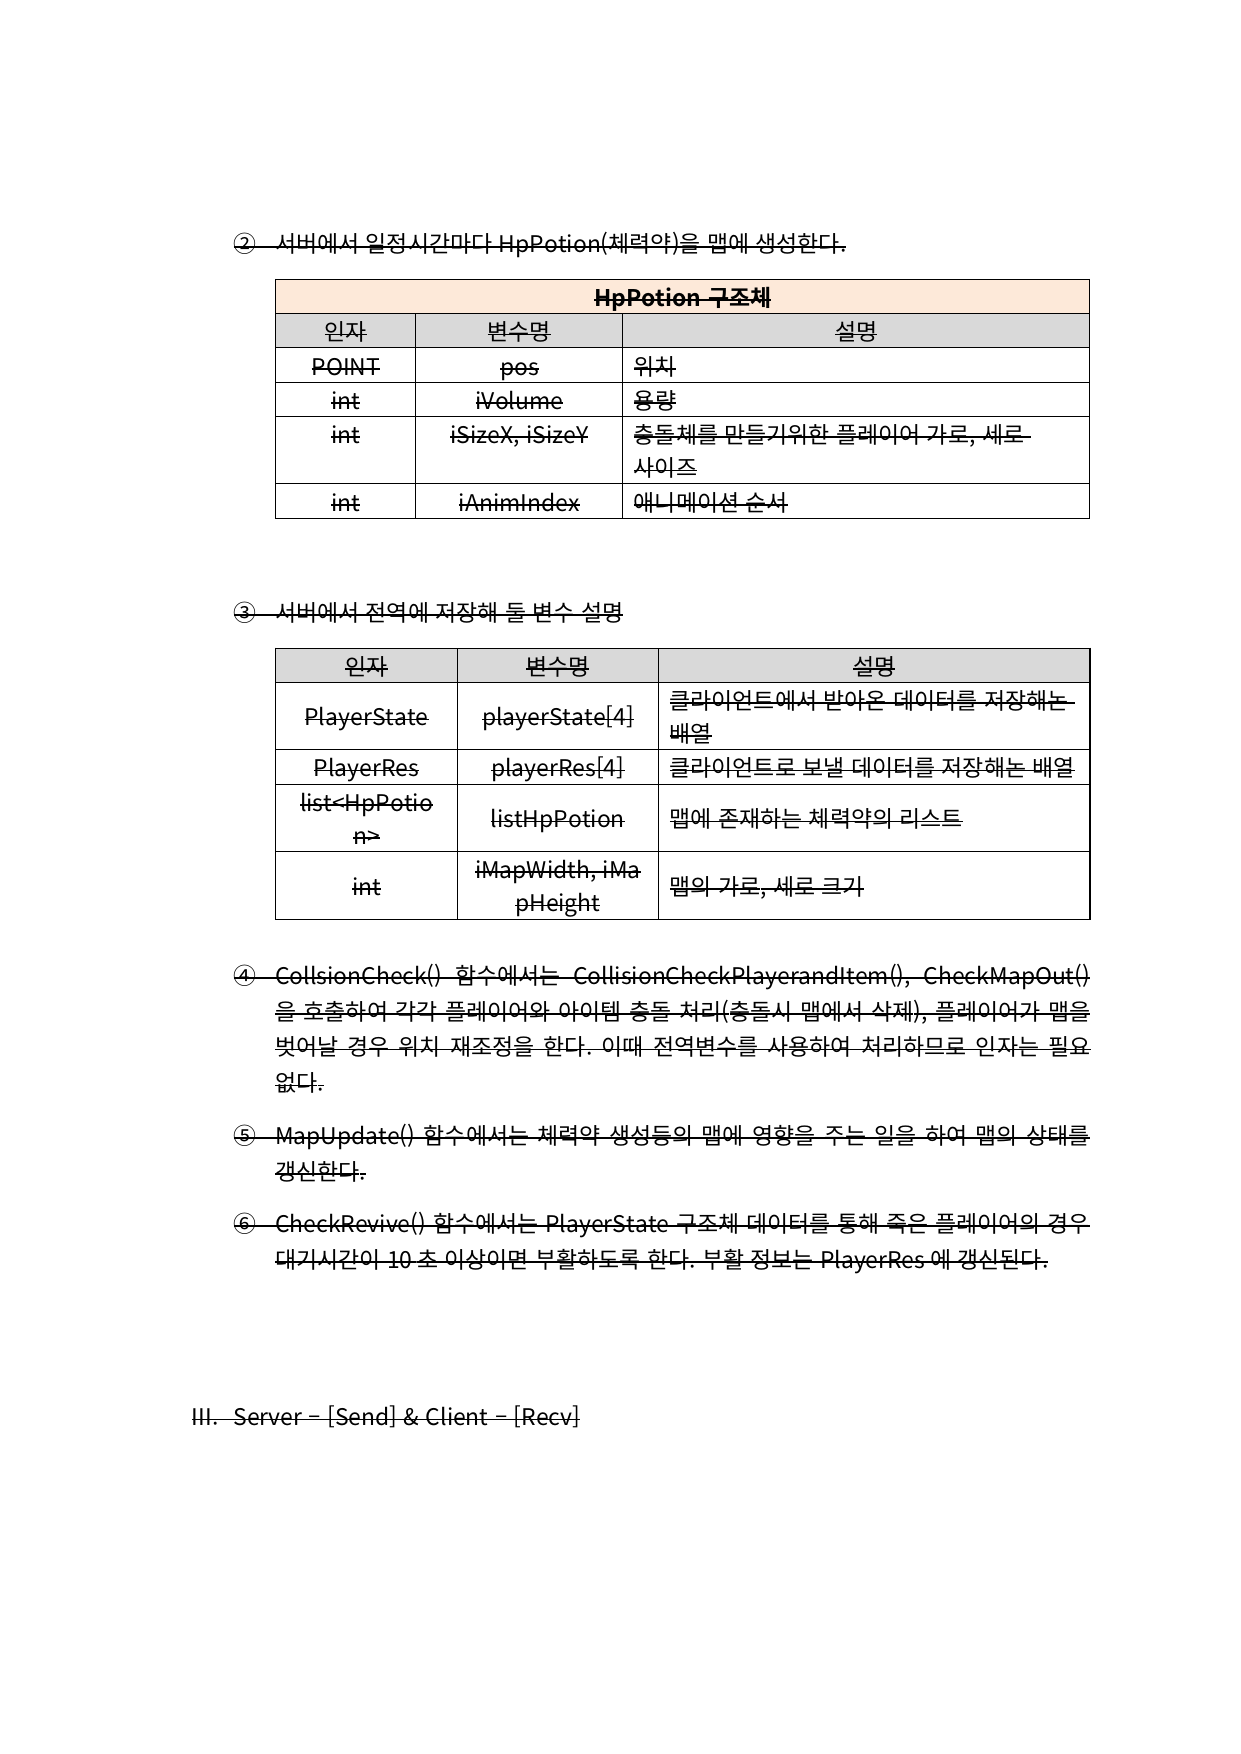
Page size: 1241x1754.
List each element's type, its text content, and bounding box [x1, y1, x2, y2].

table_cell int [276, 484, 415, 518]
table_cell 설명 [623, 314, 1089, 347]
list CheckRevive() 함수에서는 PlayerState 구조체 데이터를 통해 죽은 플레이어의 경우 대기시간이 10초 이상이면 부활하도록 한다. 부활 정보는 PlayerRes에 갱신된다. [233, 1206, 1090, 1225]
list MapUpdate() 함수에서는 체력약 생성등의 맵에 영향을 주는 일을 하여 맵의 상태를 갱신한다. [233, 1138, 1090, 1187]
list 서버에서 일정시간마다 HpPotion(체력약)을 맵에 생성한다. [233, 226, 1090, 259]
table_cell 용량 [623, 383, 1089, 416]
table_cell 맵에 존재하는 체력약의 리스트 [659, 785, 1089, 851]
table_cell 클라이언트로 보낼 데이터를 저장해논 배열 [659, 750, 1089, 783]
list MapUpdate() 함수에서는 체력약 생성등의 맵에 영향을 주는 일을 하여 맵의 상태를 갱신한다. [233, 1118, 1090, 1137]
table_header 변수명 [458, 649, 658, 682]
table_cell PlayerState [276, 683, 457, 749]
table_cell PlayerRes [276, 750, 457, 783]
table_header HpPotion 구조체 [276, 280, 1089, 313]
table_cell pos [416, 348, 622, 382]
table_cell 위치 [623, 348, 1089, 382]
table_cell int [276, 417, 415, 483]
table_cell POINT [276, 348, 415, 382]
table_cell 인자 [276, 314, 415, 347]
list Server – [Send] & Client – [Recv] [192, 1399, 1090, 1432]
table_header 설명 [659, 649, 1089, 682]
table_cell 맵의 가로, 세로 크기 [659, 852, 1089, 918]
table_cell iAnimIndex [416, 484, 622, 518]
table_cell int [276, 383, 415, 416]
list 서버에서 전역에 저장해 둘 변수 설명 [233, 595, 1090, 628]
table_cell 클라이언트에서 받아온 데이터를 저장해논 배열 [659, 683, 1089, 749]
table_cell iSizeX, iSizeY [416, 417, 622, 483]
list CollsionCheck() 함수에서는 CollisionCheckPlayerandItem(), CheckMapOut()을 호출하여 각각 플레이어와 아이템 충돌 처리(충돌시 맵에서 삭제), 플레이어가 맵을 벗어날 경우 위치 재조정을 한다. 이때 전역변수를 사용하여 처리하므로 인자는 필요 없다. [233, 978, 1090, 1098]
table_cell list<HpPotion> [276, 785, 457, 851]
table_cell playerRes[4] [458, 750, 658, 783]
table_cell 애니메이션 순서 [623, 484, 1089, 518]
table_header 인자 [276, 649, 457, 682]
table_cell 변수명 [416, 314, 622, 347]
table_cell playerState[4] [458, 683, 658, 749]
table_cell listHpPotion [458, 785, 658, 851]
table_cell iVolume [416, 383, 622, 416]
list CheckRevive() 함수에서는 PlayerState 구조체 데이터를 통해 죽은 플레이어의 경우 대기시간이 10초 이상이면 부활하도록 한다. 부활 정보는 PlayerRes에 갱신된다. [233, 1226, 1090, 1275]
table_cell 충돌체를 만들기위한 플레이어 가로, 세로 사이즈 [623, 417, 1089, 483]
table_cell int [276, 852, 457, 918]
table_cell iMapWidth, iMapHeight [458, 852, 658, 918]
